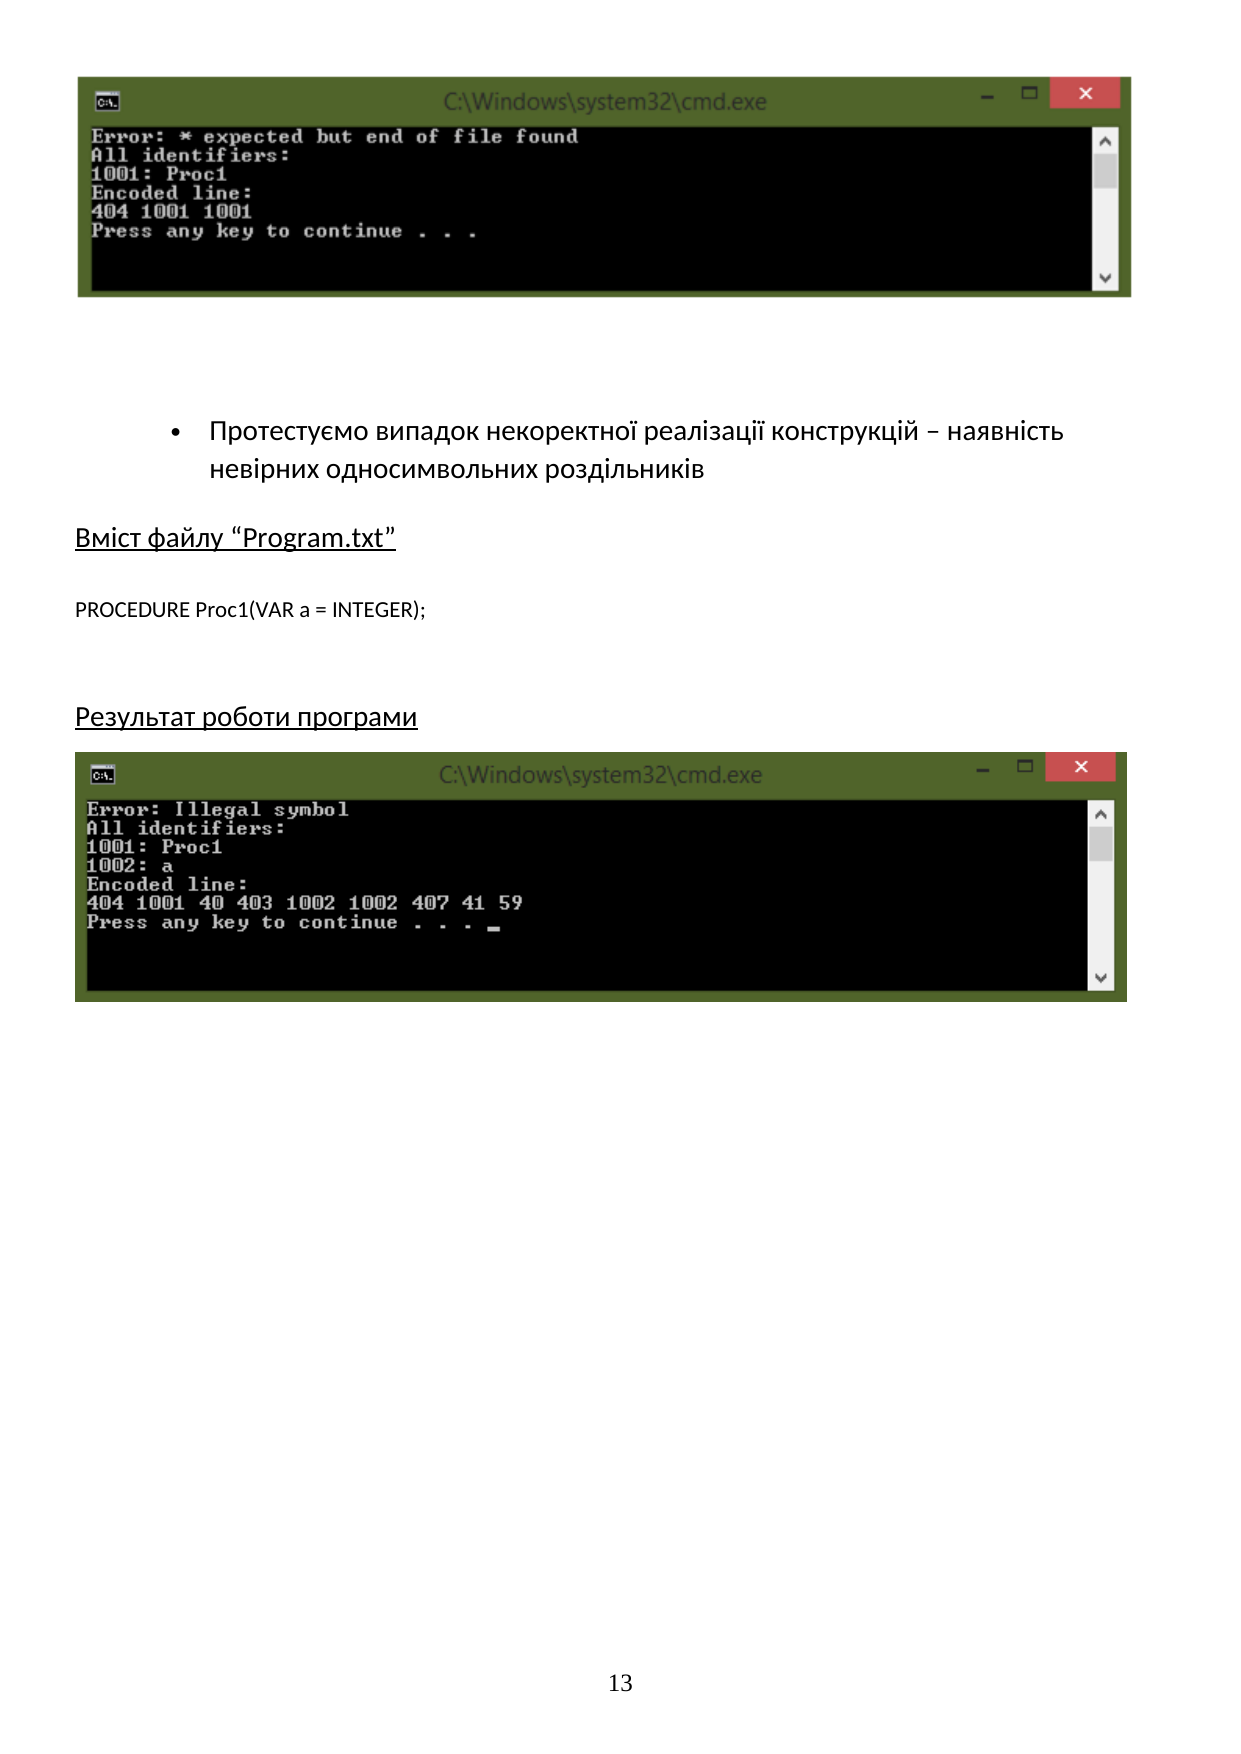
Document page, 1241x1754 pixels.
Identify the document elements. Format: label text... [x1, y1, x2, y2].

picture [75, 752, 1127, 1002]
picture [75, 75, 1133, 299]
text Вміст файлу “Program.txt” [75, 519, 1165, 554]
text Результат роботи програми [75, 698, 1165, 733]
text PROCEDURE Proc1(VAR a = INTEGER); [75, 596, 1165, 624]
list Протестуємо випадок некоректної реалізації конструкцій – наявність невірних односимвольних роздільників [172, 412, 1165, 486]
